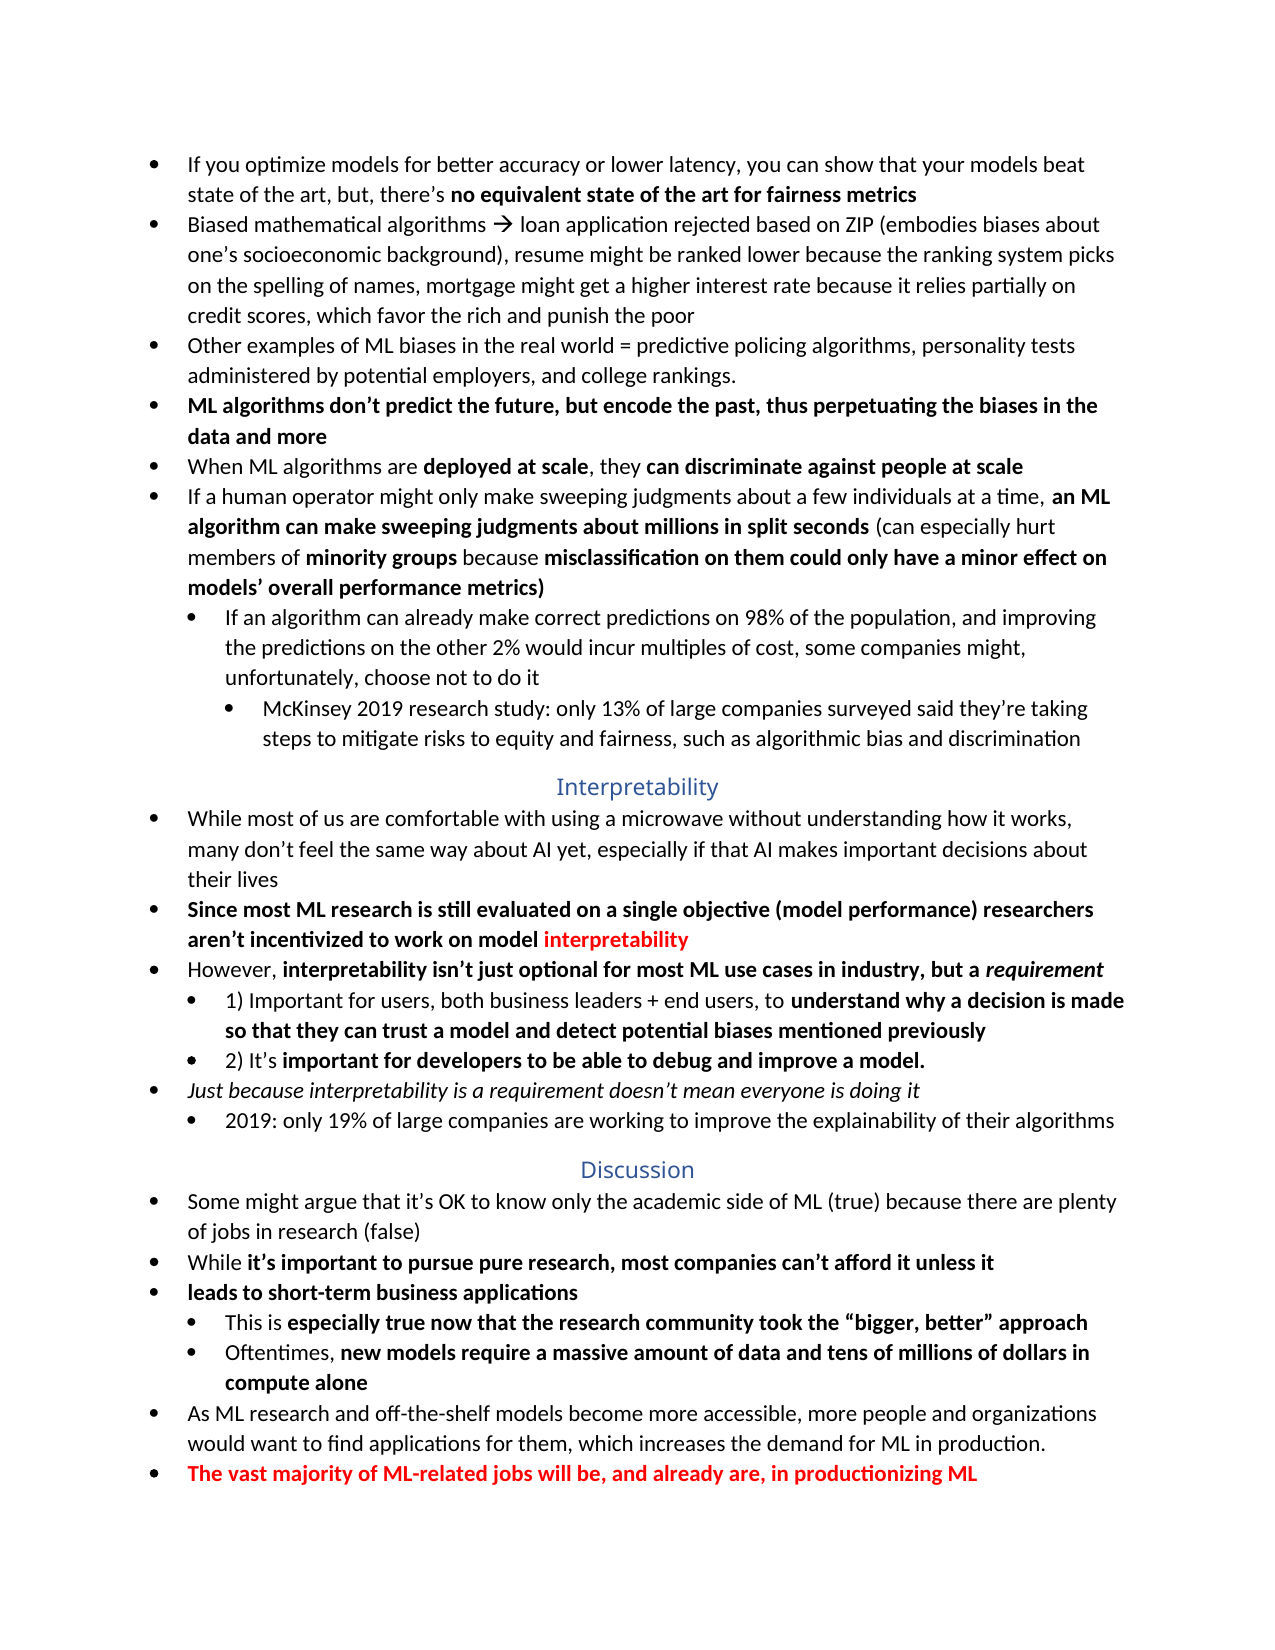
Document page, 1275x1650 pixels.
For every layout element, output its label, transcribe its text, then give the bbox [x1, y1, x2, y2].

list ML algorithms don’t predict the future, but encode the past, thus perpetuating the biases in the data and more [150, 392, 1125, 450]
list If you optimize models for better accuracy or lower latency, you can show that your models beat state of the art, but, there’s no equivalent state of the art for fairness metrics [150, 150, 1125, 208]
list Biased mathematical algorithms loan application rejected based on ZIP (embodies biases about one’s socioeconomic background), resume might be ranked lower because the ranking system picks on the spelling of names, mortgage might get a higher interest rate because it relies partially on credit scores, which favor the rich and punish the poor [150, 210, 1125, 329]
list Just because interpretability is a requirement doesn’t mean everyone is doing it [150, 1076, 1125, 1104]
list While most of us are comfortable with using a microwave without understanding how it works, many don’t feel the same way about AI yet, especially if that AI makes important decisions about their lives [150, 804, 1125, 893]
list Since most ML research is still evaluated on a single objective (model performance) researchers aren’t incentivized to work on model interpretability [150, 895, 1125, 953]
subtitle Interpretability [150, 771, 1125, 802]
list McKinsey 2019 research study: only 13% of large companies surveyed said they’re taking steps to mitigate risks to equity and fairness, such as algorithmic bias and discrimination [225, 694, 1125, 752]
list Oftentimes, new models require a massive amount of data and tens of millions of dollars in compute alone [187, 1338, 1125, 1397]
list However, interpretability isn’t just optional for most ML use cases in industry, but a requirement [150, 956, 1125, 984]
list This is especially true now that the research community took the “bigger, better” approach [187, 1308, 1125, 1336]
list Some might argue that it’s OK to know only the academic side of ML (true) because there are plenty of jobs in research (false) [150, 1187, 1125, 1246]
subtitle Discussion [150, 1153, 1125, 1185]
list 2019: only 19% of large companies are working to improve the explainability of their algorithms [187, 1107, 1125, 1135]
list The vast majority of ML-related jobs will be, and already are, in productionizing ML [150, 1459, 1125, 1487]
list While it’s important to pursue pure research, most companies can’t afford it unless it [150, 1248, 1125, 1276]
list 2) It’s important for developers to be able to debug and improve a model. [187, 1046, 1125, 1074]
list leads to short-term business applications [150, 1278, 1125, 1306]
list When ML algorithms are deployed at scale, they can discriminate against people at scale [150, 452, 1125, 480]
list As ML research and off-the-shelf models become more accessible, more people and organizations would want to find applications for them, which increases the demand for ML in production. [150, 1399, 1125, 1457]
list Other examples of ML biases in the real world = predictive policing algorithms, personality tests administered by potential employers, and college rankings. [150, 331, 1125, 389]
list If an algorithm can already make correct predictions on 98% of the population, and improving the predictions on the other 2% would incur multiples of cost, some companies might, unfortunately, choose not to do it [187, 603, 1125, 692]
list 1) Important for users, both business leaders + end users, to understand why a decision is made so that they can trust a model and detect potential biases mentioned previously [187, 986, 1125, 1044]
list If a human operator might only make sweeping judgments about a few individuals at a time, an ML algorithm can make sweeping judgments about millions in split seconds (can especially hurt members of minority groups because misclassification on them could only have a minor effect on models’ overall performance metrics) [150, 482, 1125, 601]
